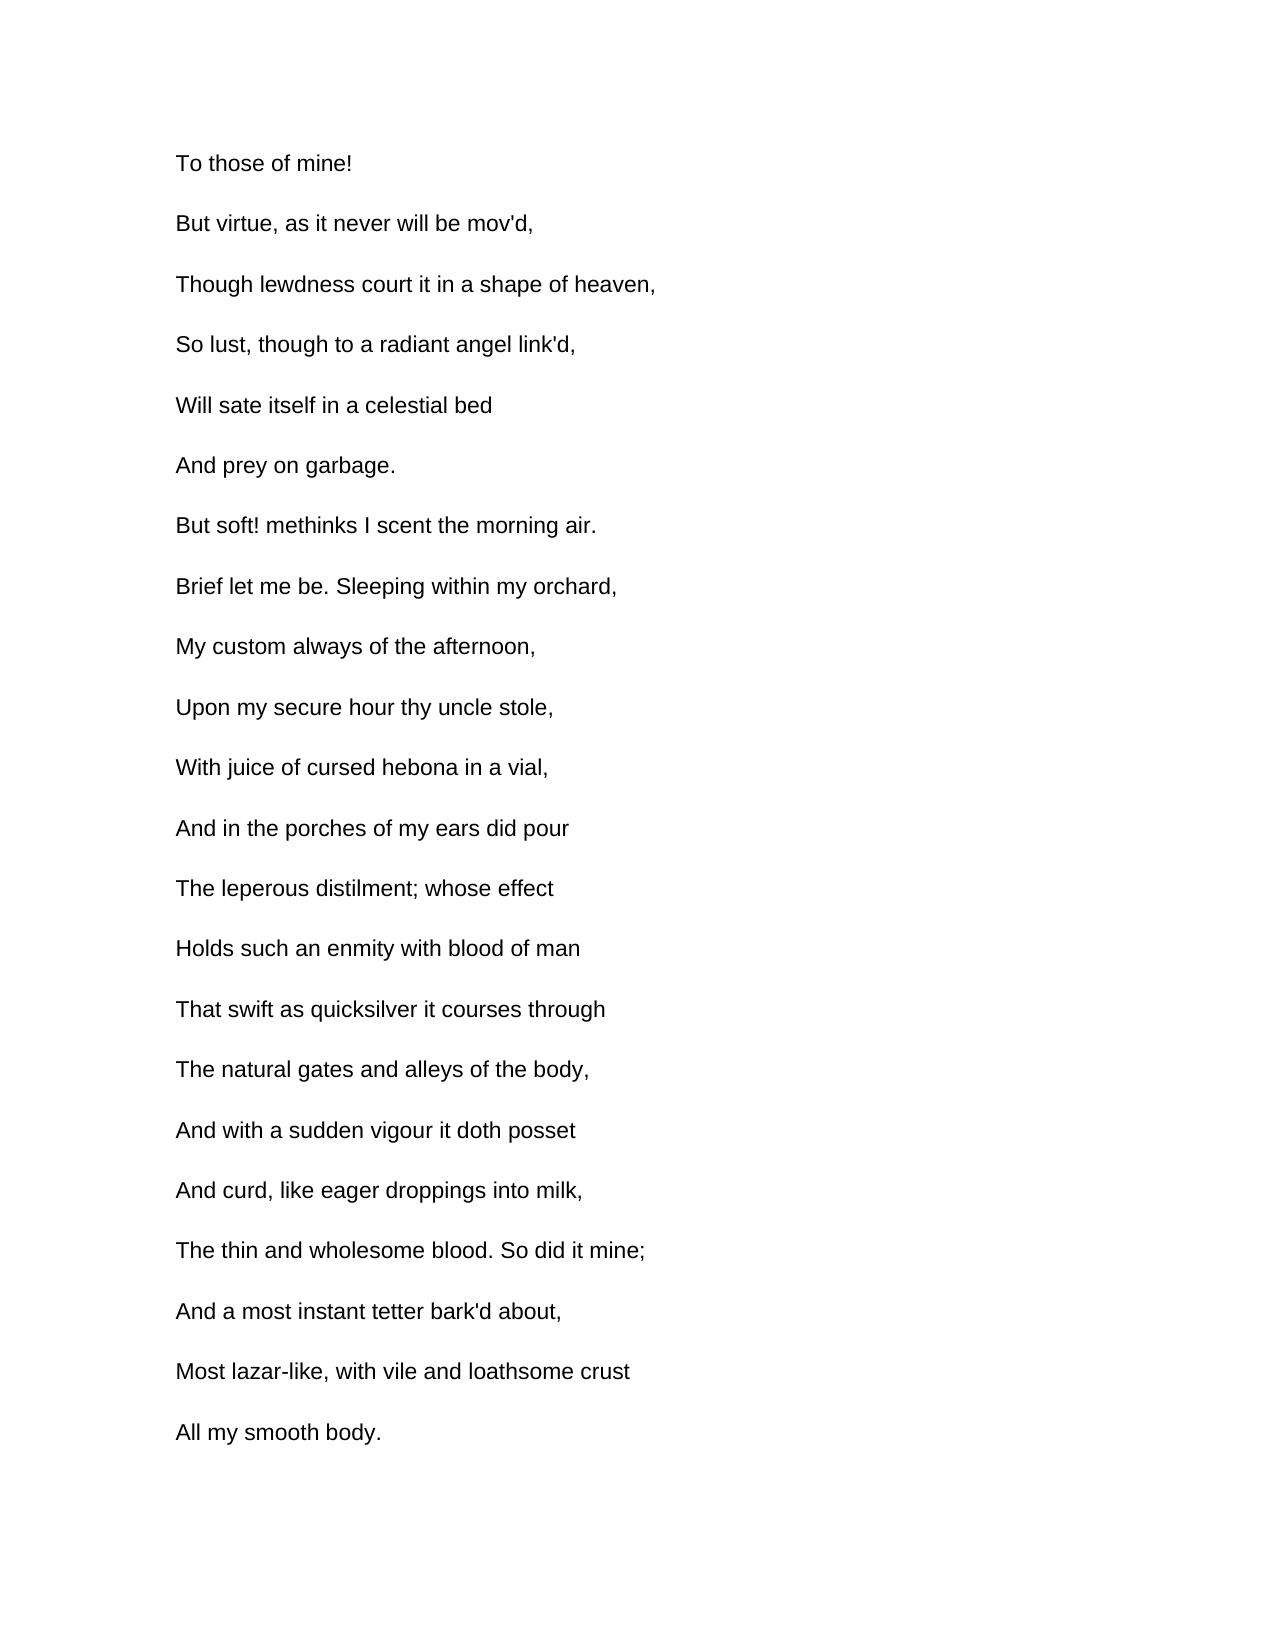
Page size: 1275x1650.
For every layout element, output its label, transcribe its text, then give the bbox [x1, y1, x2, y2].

text Brief let me be. Sleeping within my orchard, [150, 573, 1125, 599]
text And with a sudden vigour it doth posset [150, 1117, 1125, 1143]
text Most lazar-like, with vile and loathsome crust [150, 1358, 1125, 1385]
text That swift as quicksilver it courses through [150, 996, 1125, 1022]
text But virtue, as it never will be mov'd, [150, 210, 1125, 237]
text The thin and wholesome blood. So did it mine; [150, 1237, 1125, 1264]
text The natural gates and alleys of the body, [150, 1056, 1125, 1083]
text And curd, like eager droppings into milk, [150, 1177, 1125, 1203]
text All my smooth body. [150, 1419, 1125, 1445]
text Upon my secure hour thy uncle stole, [150, 694, 1125, 720]
text So lust, though to a radiant angel link'd, [150, 331, 1125, 358]
text And in the porches of my ears did pour [150, 814, 1125, 841]
text Will sate itself in a celestial bed [150, 392, 1125, 418]
text My custom always of the afternoon, [150, 633, 1125, 660]
text And a most instant tetter bark'd about, [150, 1298, 1125, 1324]
text The leperous distilment; whose effect [150, 875, 1125, 901]
text With juice of cursed hebona in a vial, [150, 754, 1125, 781]
text But soft! methinks I scent the morning air. [150, 512, 1125, 539]
text To those of mine! [150, 150, 1125, 176]
text Holds such an enmity with blood of man [150, 935, 1125, 962]
text And prey on garbage. [150, 452, 1125, 478]
text Though lewdness court it in a shape of heaven, [150, 271, 1125, 297]
